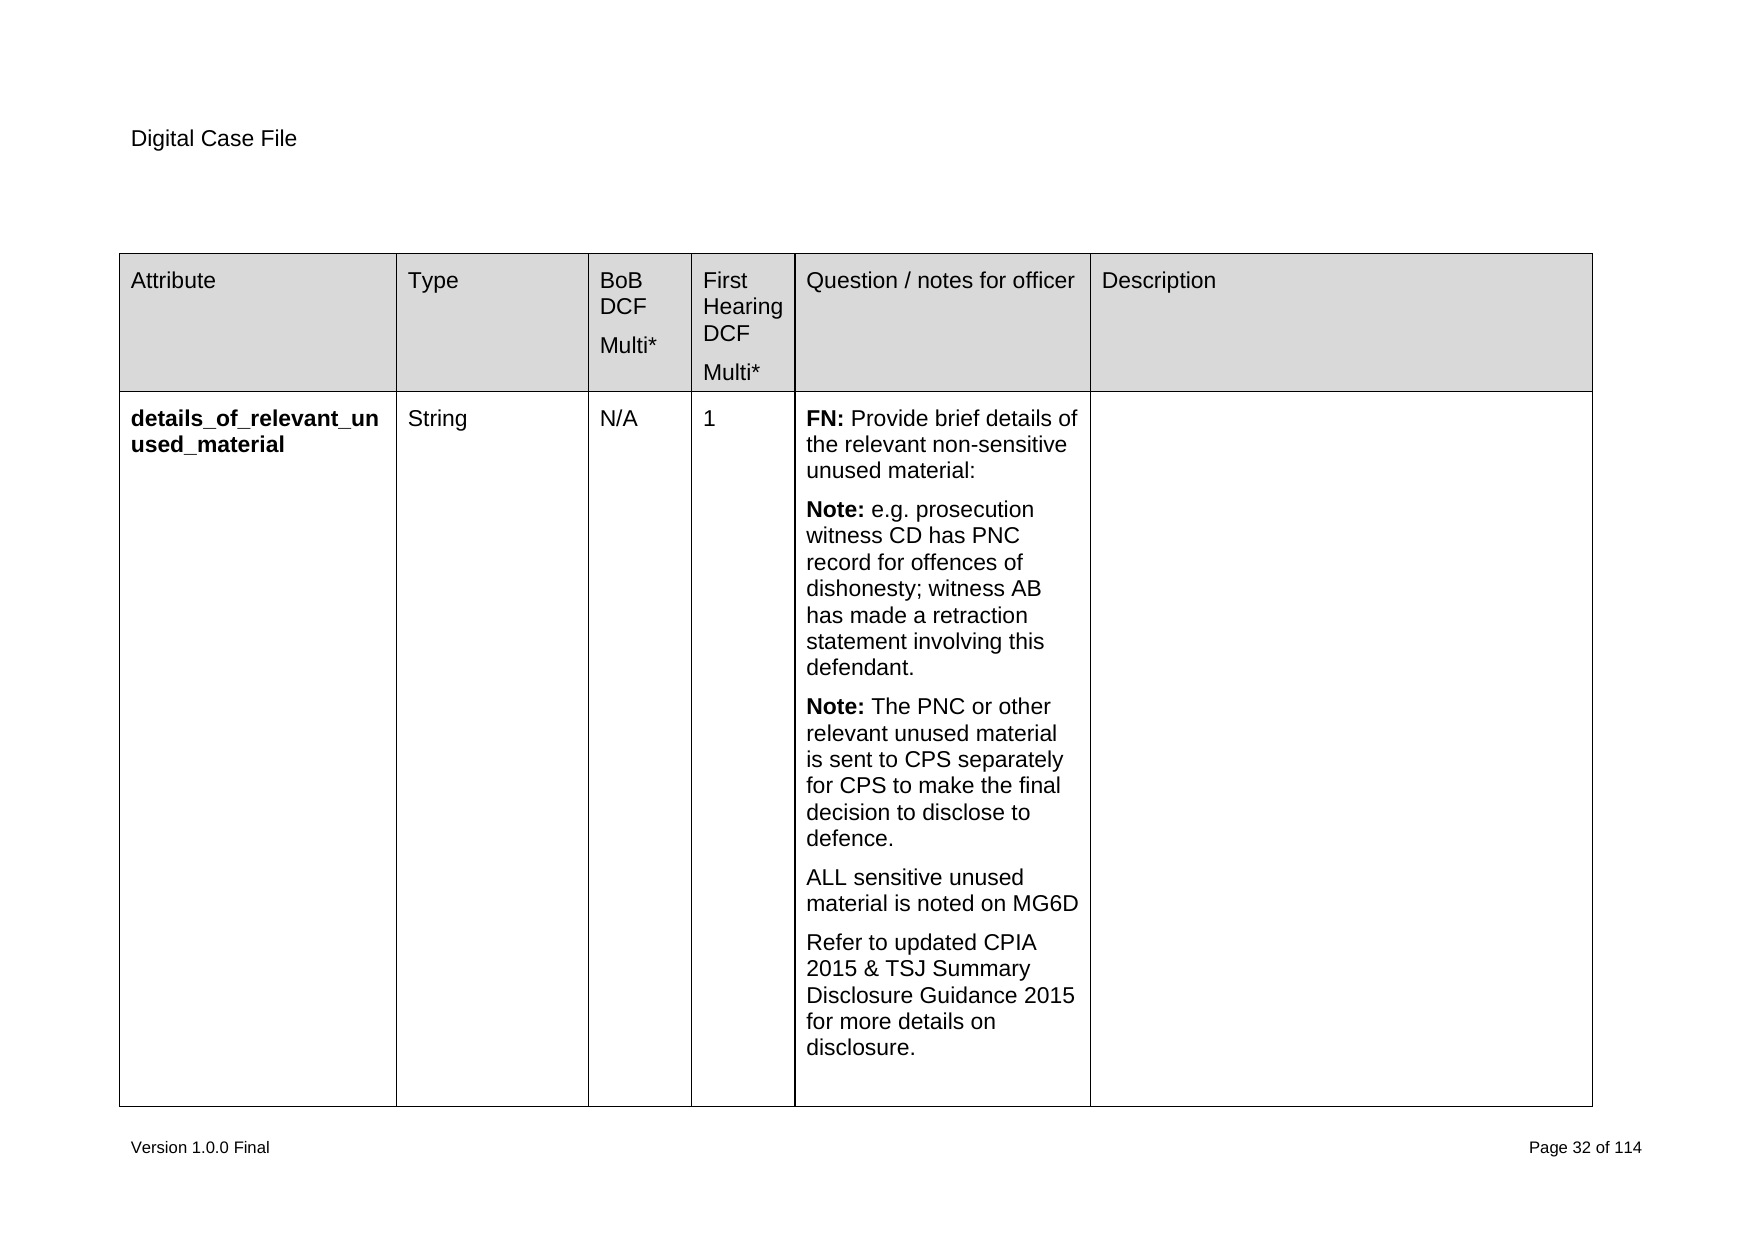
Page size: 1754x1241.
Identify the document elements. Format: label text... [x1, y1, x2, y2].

table_cell Type [397, 254, 588, 391]
table_cell Description [1091, 254, 1592, 391]
table_cell String [397, 392, 588, 1106]
table_cell Question / notes for officer [796, 254, 1090, 391]
table_cell N/A [589, 392, 691, 1106]
table_cell details_of_relevant_unused_material [120, 392, 396, 1106]
table_cell 1 [692, 392, 794, 1106]
table_cell Attribute [120, 254, 396, 391]
table_cell BoB DCF Multi* [589, 254, 691, 391]
table_cell First Hearing DCF Multi* [692, 254, 794, 391]
table_cell FN: Provide brief details of the relevant non-sensitive unused material: Note: e.g. prosecution witness CD has PNC record for offences of dishonesty; witness AB has made a retraction statement involving this defendant. Note: The PNC or other relevant unused material is sent to CPS separately for CPS to make the final decision to disclose to defence. ALL sensitive unused material is noted on MG6D Refer to updated CPIA 2015 & TSJ Summary Disclosure Guidance 2015 for more details on disclosure. [796, 392, 1090, 1106]
table_cell [1091, 392, 1592, 1106]
